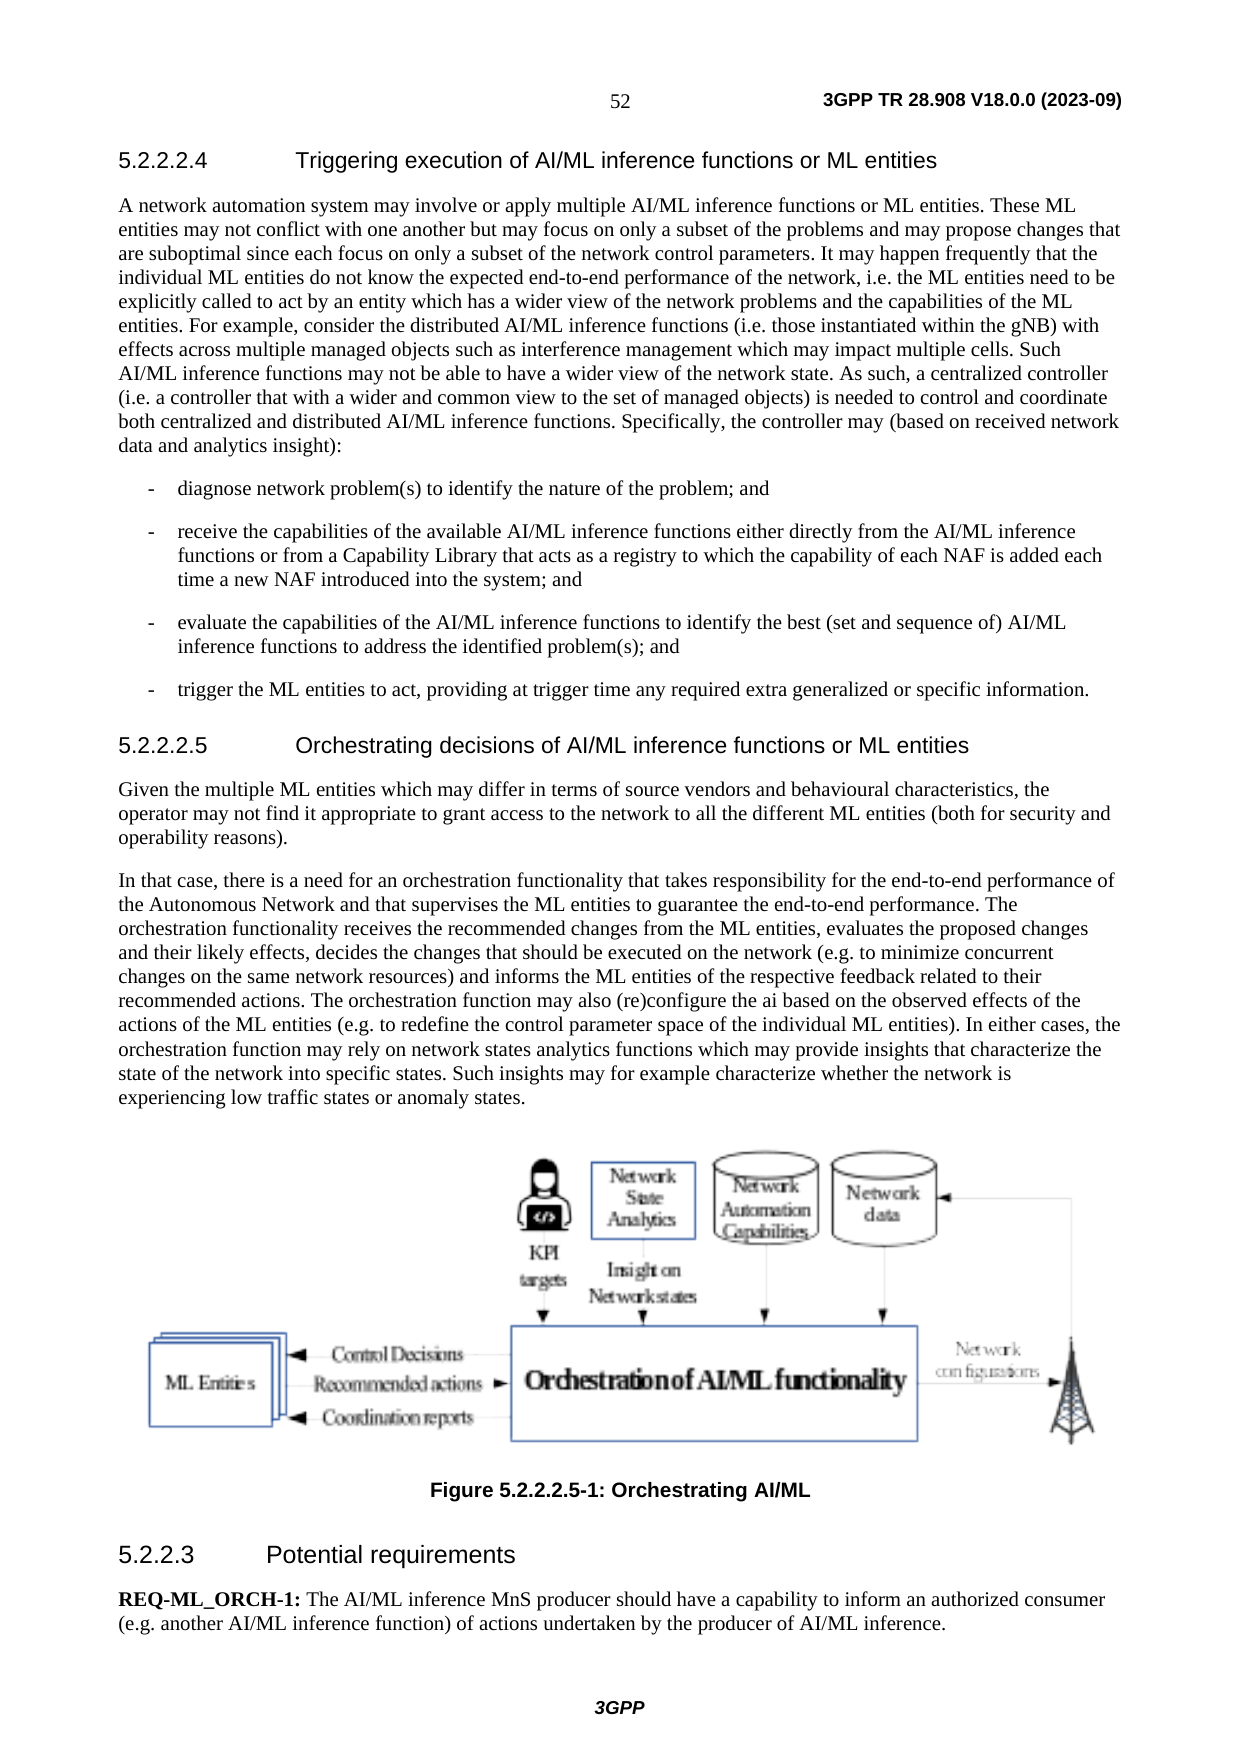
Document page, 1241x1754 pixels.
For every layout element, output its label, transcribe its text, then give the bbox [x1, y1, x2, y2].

text REQ-ML_ORCH-1: The AI/ML inference MnS producer should have a capability to inform an authorized consumer (e.g. another AI/ML inference function) of actions undertaken by the producer of AI/ML inference. [118, 1587, 1122, 1635]
subtitle 5.2.2.2.5 Orchestrating decisions of AI/ML inference functions or ML entities [118, 732, 1122, 758]
text A network automation system may involve or apply multiple AI/ML inference functions or ML entities. These ML entities may not conflict with one another but may focus on only a subset of the problems and may propose changes that are suboptimal since each focus on only a subset of the network control parameters. It may happen frequently that the individual ML entities do not know the expected end-to-end performance of the network, i.e. the ML entities need to be explicitly called to act by an entity which has a wider view of the network problems and the capabilities of the ML entities. For example, consider the distributed AI/ML inference functions (i.e. those instantiated within the gNB) with effects across multiple managed objects such as interference management which may impact multiple cells. Such AI/ML inference functions may not be able to have a wider view of the network state. As such, a centralized controller (i.e. a controller that with a wider and common view to the set of managed objects) is needed to control and coordinate both centralized and distributed AI/ML inference functions. Specifically, the controller may (based on received network data and analytics insight): [118, 193, 1122, 457]
text - receive the capabilities of the available AI/ML inference functions either directly from the AI/ML inference functions or from a Capability Library that acts as a registry to which the capability of each NAF is added each time a new NAF introduced into the system; and [148, 519, 1122, 591]
text Figure 5.2.2.2.5-1: Orchestrating AI/ML [118, 1478, 1122, 1502]
text Given the multiple ML entities which may differ in terms of source vendors and behavioural characteristics, the operator may not find it appropriate to grant access to the network to all the different ML entities (both for security and operability reasons). [118, 777, 1122, 849]
text In that case, there is a need for an orchestration functionality that takes responsibility for the end-to-end performance of the Autonomous Network and that supervises the ML entities to guarantee the end-to-end performance. The orchestration functionality receives the recommended changes from the ML entities, evaluates the proposed changes and their likely effects, decides the changes that should be executed on the network (e.g. to minimize concurrent changes on the same network resources) and informs the ML entities of the respective feedback related to their recommended actions. The orchestration function may also (re)configure the ai based on the observed effects of the actions of the ML entities (e.g. to redefine the control parameter space of the individual ML entities). In either cases, the orchestration function may rely on network states analytics functions which may provide insights that characterize the state of the network into specific states. Such insights may for example characterize whether the network is experiencing low traffic states or anomaly states. [118, 868, 1122, 1109]
text - trigger the ML entities to act, providing at trigger time any required extra generalized or specific information. [148, 677, 1122, 701]
subtitle 5.2.2.3 Potential requirements [118, 1539, 1122, 1568]
text - diagnose network problem(s) to identify the nature of the problem; and [148, 476, 1122, 500]
subtitle 5.2.2.2.4 Triggering execution of AI/ML inference functions or ML entities [118, 147, 1122, 174]
text - evaluate the capabilities of the AI/ML inference functions to identify the best (set and sequence of) AI/ML inference functions to address the identified problem(s); and [148, 610, 1122, 658]
